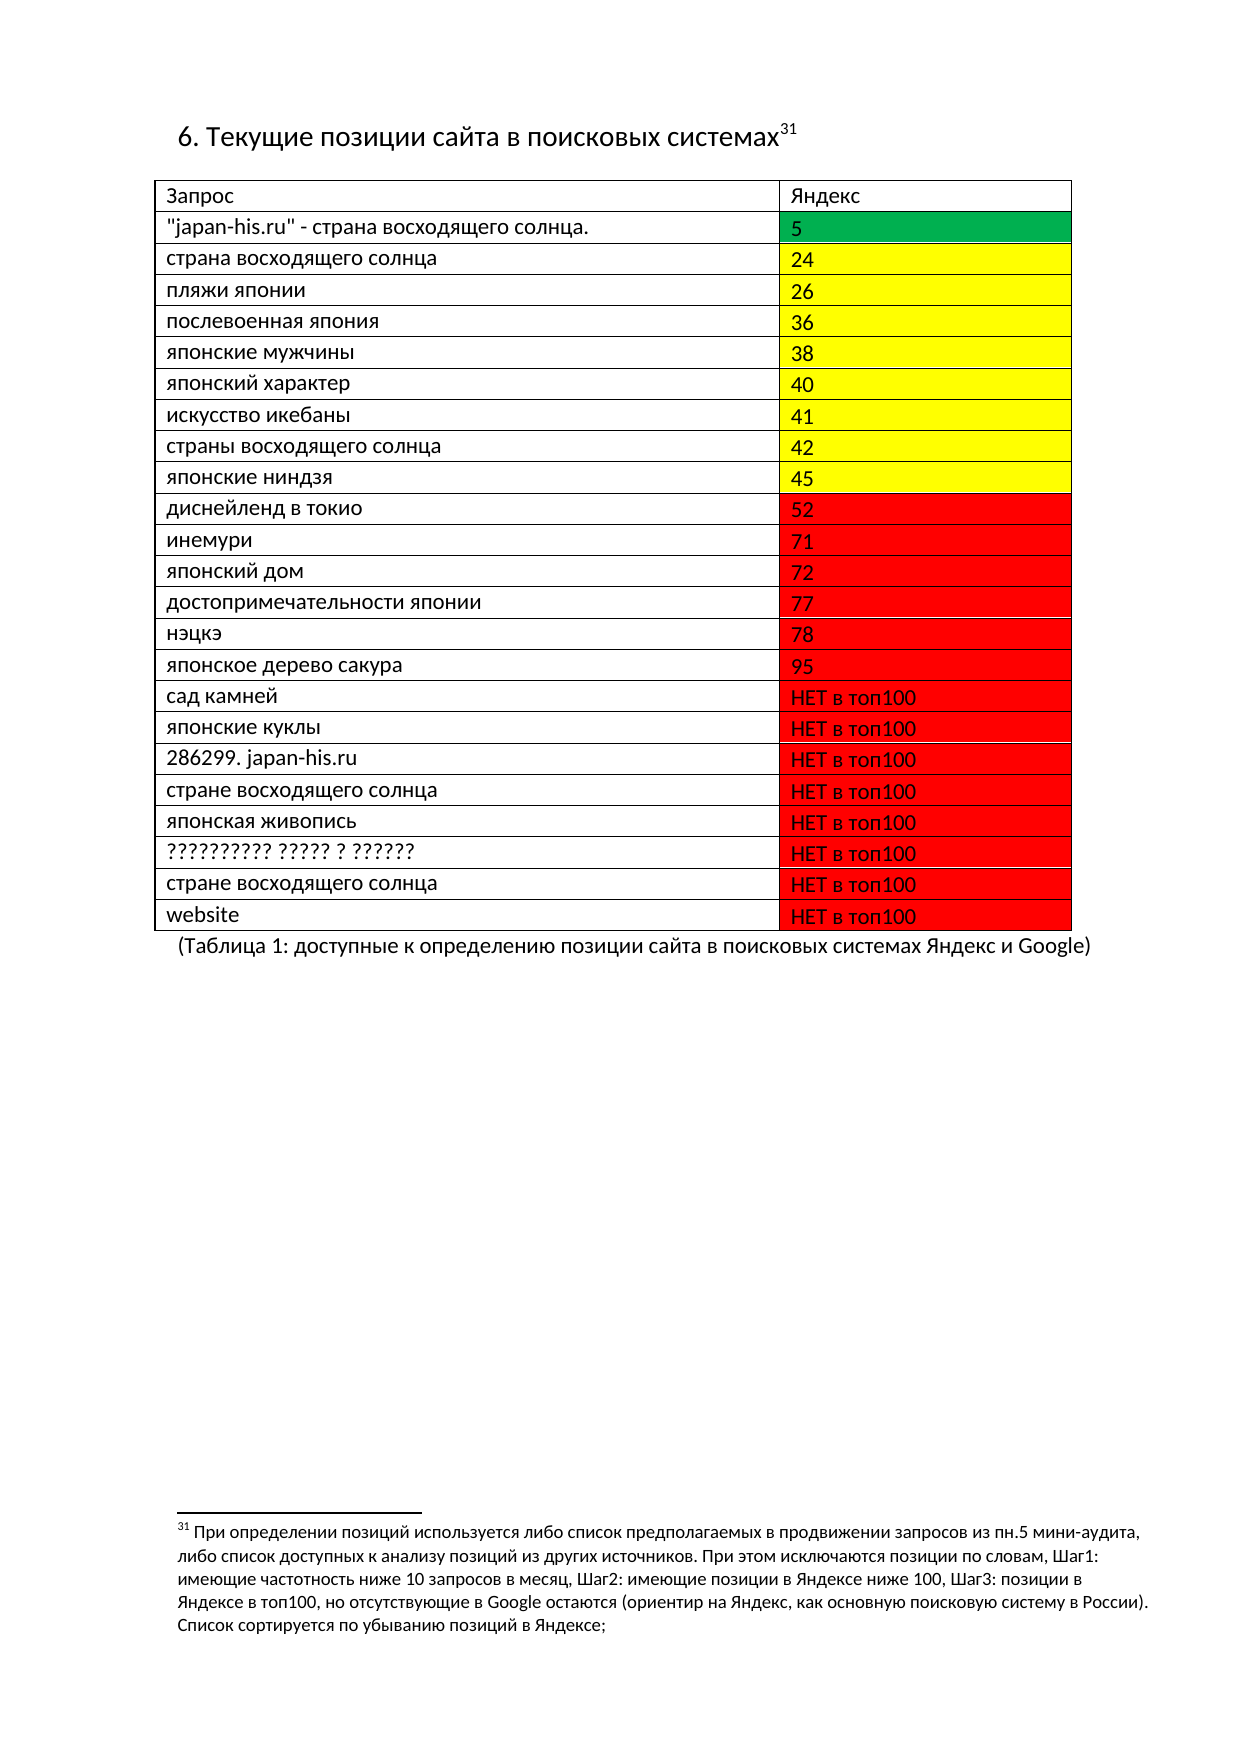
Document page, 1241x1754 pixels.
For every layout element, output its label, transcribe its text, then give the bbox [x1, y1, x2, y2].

table_cell 52 [780, 494, 1071, 524]
table_cell 71 [780, 525, 1071, 555]
table_cell НЕТ в топ100 [780, 869, 1071, 899]
table_header Яндекс [780, 181, 1071, 211]
text (Таблица 1: доступные к определению позиции сайта в поисковых системах Яндекс и Google) [177, 931, 1152, 959]
table_header Запрос [156, 181, 779, 211]
table_cell 45 [780, 462, 1071, 492]
table_cell 5 [780, 212, 1071, 242]
table_cell достопримечательности японии [156, 587, 779, 617]
table_cell 24 [780, 244, 1071, 274]
table_cell 77 [780, 587, 1071, 617]
table_cell НЕТ в топ100 [780, 806, 1071, 836]
table_cell НЕТ в топ100 [780, 712, 1071, 742]
table_cell японская живопись [156, 806, 779, 836]
table_cell инемури [156, 525, 779, 555]
table_cell диснейленд в токио [156, 494, 779, 524]
table_cell НЕТ в топ100 [780, 681, 1071, 711]
table_cell 40 [780, 369, 1071, 399]
table_cell 286299. japan-his.ru [156, 744, 779, 774]
table_cell послевоенная япония [156, 306, 779, 336]
table_cell японское дерево сакура [156, 650, 779, 680]
table_cell искусство икебаны [156, 400, 779, 430]
table_cell японский характер [156, 369, 779, 399]
table_cell нэцкэ [156, 619, 779, 649]
table_cell 78 [780, 619, 1071, 649]
text 6. Текущие позиции сайта в поисковых системах [177, 118, 1152, 154]
table_cell cтране восходящего солнца [156, 869, 779, 899]
table_cell "japan-his.ru" - страна восходящего солнца. [156, 212, 779, 242]
table_cell японский дом [156, 556, 779, 586]
table_cell японские куклы [156, 712, 779, 742]
table_cell website [156, 900, 779, 930]
table_cell ?????????? ????? ? ?????? [156, 837, 779, 867]
table_cell пляжи японии [156, 275, 779, 305]
table_cell 42 [780, 431, 1071, 461]
table_cell стране восходящего солнца [156, 775, 779, 805]
table_cell 41 [780, 400, 1071, 430]
table_cell японские ниндзя [156, 462, 779, 492]
table_cell НЕТ в топ100 [780, 837, 1071, 867]
table_cell 36 [780, 306, 1071, 336]
table_cell страна восходящего солнца [156, 244, 779, 274]
table_cell НЕТ в топ100 [780, 744, 1071, 774]
table_cell страны восходящего солнца [156, 431, 779, 461]
table_cell НЕТ в топ100 [780, 775, 1071, 805]
table_cell японские мужчины [156, 337, 779, 367]
table_cell 95 [780, 650, 1071, 680]
table_cell сад камней [156, 681, 779, 711]
table_cell 72 [780, 556, 1071, 586]
table_cell НЕТ в топ100 [780, 900, 1071, 930]
table_cell 38 [780, 337, 1071, 367]
table_cell 26 [780, 275, 1071, 305]
